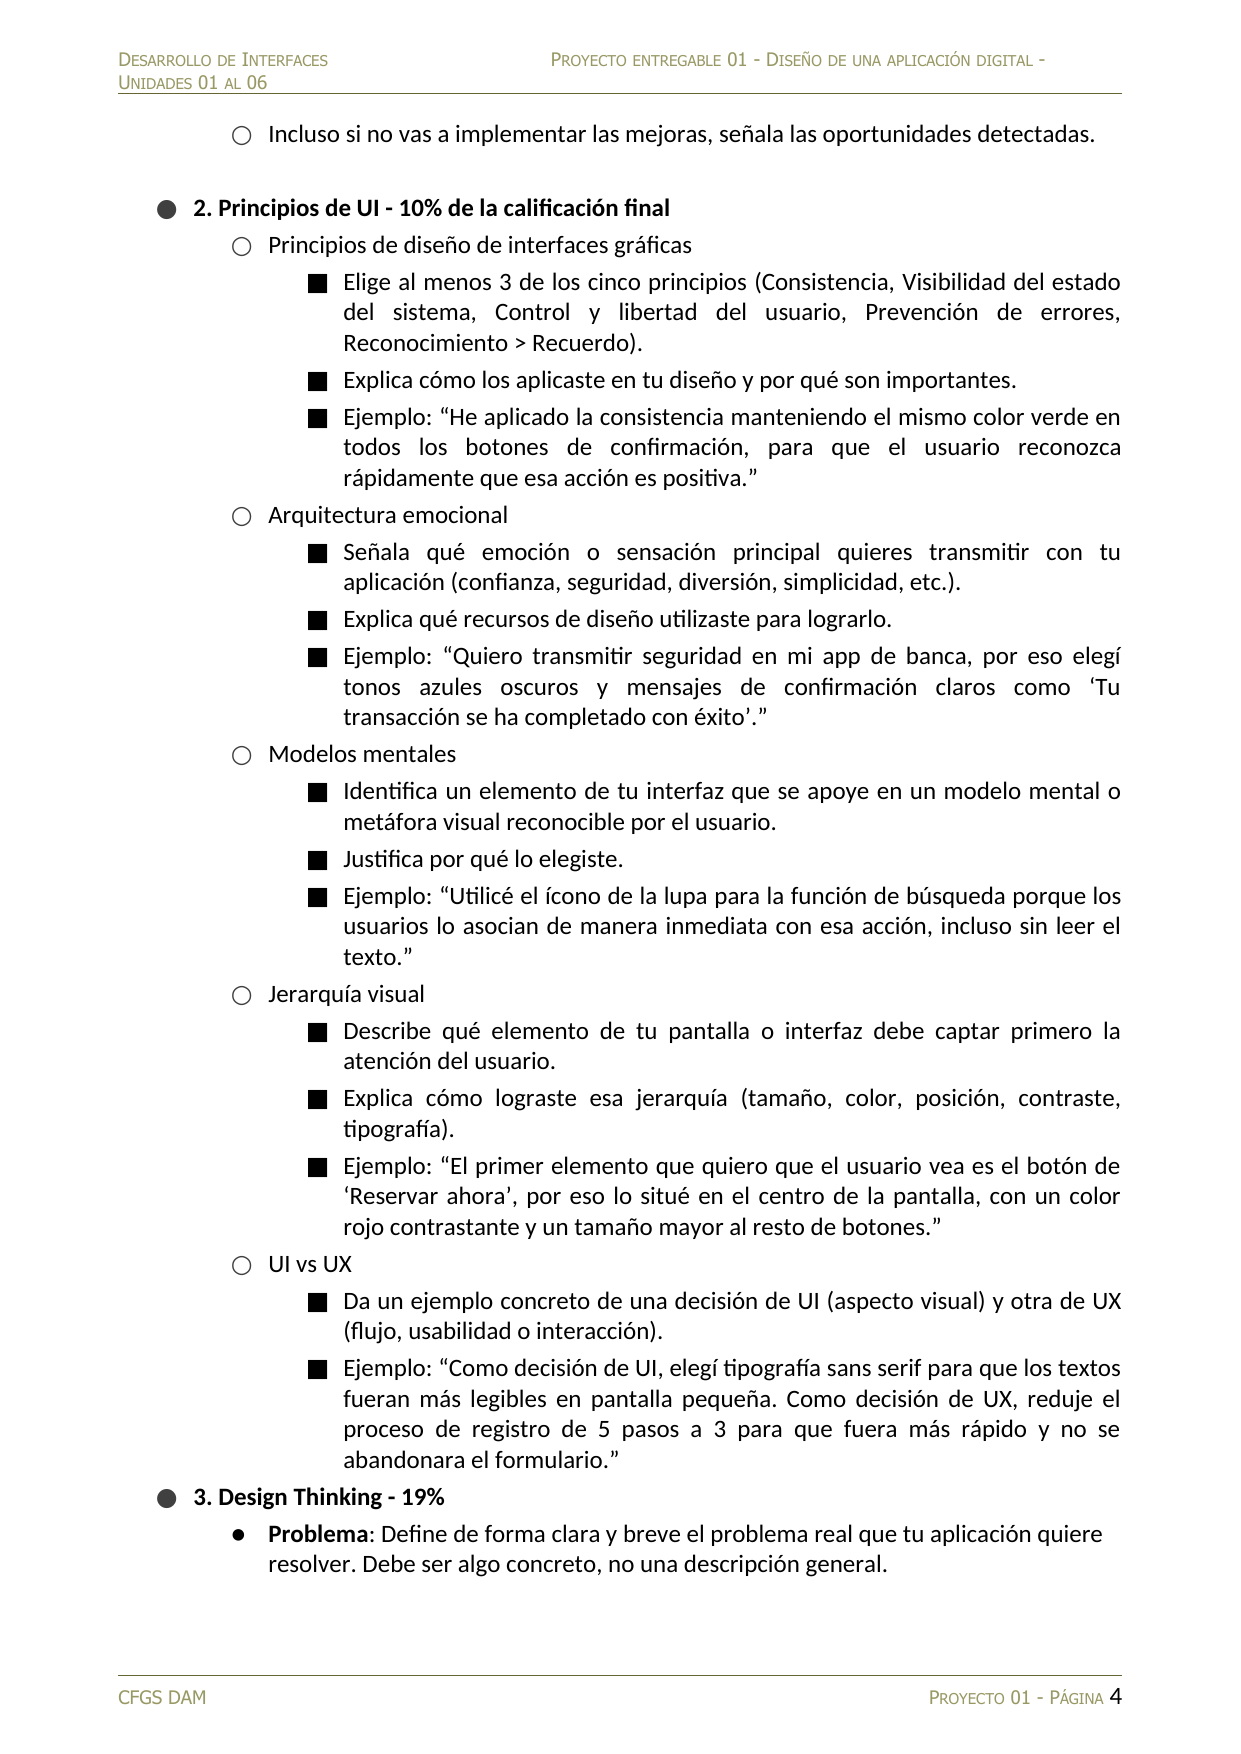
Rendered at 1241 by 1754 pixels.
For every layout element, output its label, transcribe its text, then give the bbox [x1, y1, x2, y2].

list Jerarquía visual [231, 978, 1122, 1008]
list Incluso si no vas a implementar las mejoras, señala las oportunidades detectadas. [231, 118, 1122, 148]
list Señala qué emoción o sensación principal quieres transmitir con tu aplicación (confianza, seguridad, diversión, simplicidad, etc.). [306, 536, 1122, 597]
list Da un ejemplo concreto de una decisión de UI (aspecto visual) y otra de UX (flujo, usabilidad o interacción). [306, 1285, 1122, 1346]
list Ejemplo: “Quiero transmitir seguridad en mi app de banca, por eso elegí tonos azules oscuros y mensajes de confirmación claros como ‘Tu transacción se ha completado con éxito’.” [306, 640, 1122, 732]
list Problema: Define de forma clara y breve el problema real que tu aplicación quiere resolver. Debe ser algo concreto, no una descripción general. [231, 1518, 1122, 1579]
list UI vs UX [231, 1248, 1122, 1278]
list Ejemplo: “El primer elemento que quiero que el usuario vea es el botón de ‘Reservar ahora’, por eso lo situé en el centro de la pantalla, con un color rojo contrastante y un tamaño mayor al resto de botones.” [306, 1150, 1122, 1241]
list Explica cómo lograste esa jerarquía (tamaño, color, posición, contraste, tipografía). [306, 1082, 1122, 1143]
list Ejemplo: “Utilicé el ícono de la lupa para la función de búsqueda porque los usuarios lo asocian de manera inmediata con esa acción, incluso sin leer el texto.” [306, 880, 1122, 971]
list Ejemplo: “He aplicado la consistencia manteniendo el mismo color verde en todos los botones de confirmación, para que el usuario reconozca rápidamente que esa acción es positiva.” [306, 401, 1122, 492]
list Principios de diseño de interfaces gráficas [231, 229, 1122, 259]
list Identifica un elemento de tu interfaz que se apoye en un modelo mental o metáfora visual reconocible por el usuario. [306, 775, 1122, 836]
list Justifica por qué lo elegiste. [306, 843, 1122, 873]
list Elige al menos 3 de los cinco principios (Consistencia, Visibilidad del estado del sistema, Control y libertad del usuario, Prevención de errores, Reconocimiento > Recuerdo). [306, 266, 1122, 357]
list Ejemplo: “Como decisión de UI, elegí tipografía sans serif para que los textos fueran más legibles en pantalla pequeña. Como decisión de UX, reduje el proceso de registro de 5 pasos a 3 para que fuera más rápido y no se abandonara el formulario.” [306, 1352, 1122, 1474]
list Explica cómo los aplicaste en tu diseño y por qué son importantes. [306, 364, 1122, 394]
list 2. Principios de UI - 10% de la calificación final [156, 192, 1122, 222]
list 3. Design Thinking - 19% [156, 1481, 1122, 1511]
list Arquitectura emocional [231, 499, 1122, 529]
list Describe qué elemento de tu pantalla o interfaz debe captar primero la atención del usuario. [306, 1015, 1122, 1076]
list Modelos mentales [231, 738, 1122, 769]
list Explica qué recursos de diseño utilizaste para lograrlo. [306, 603, 1122, 634]
